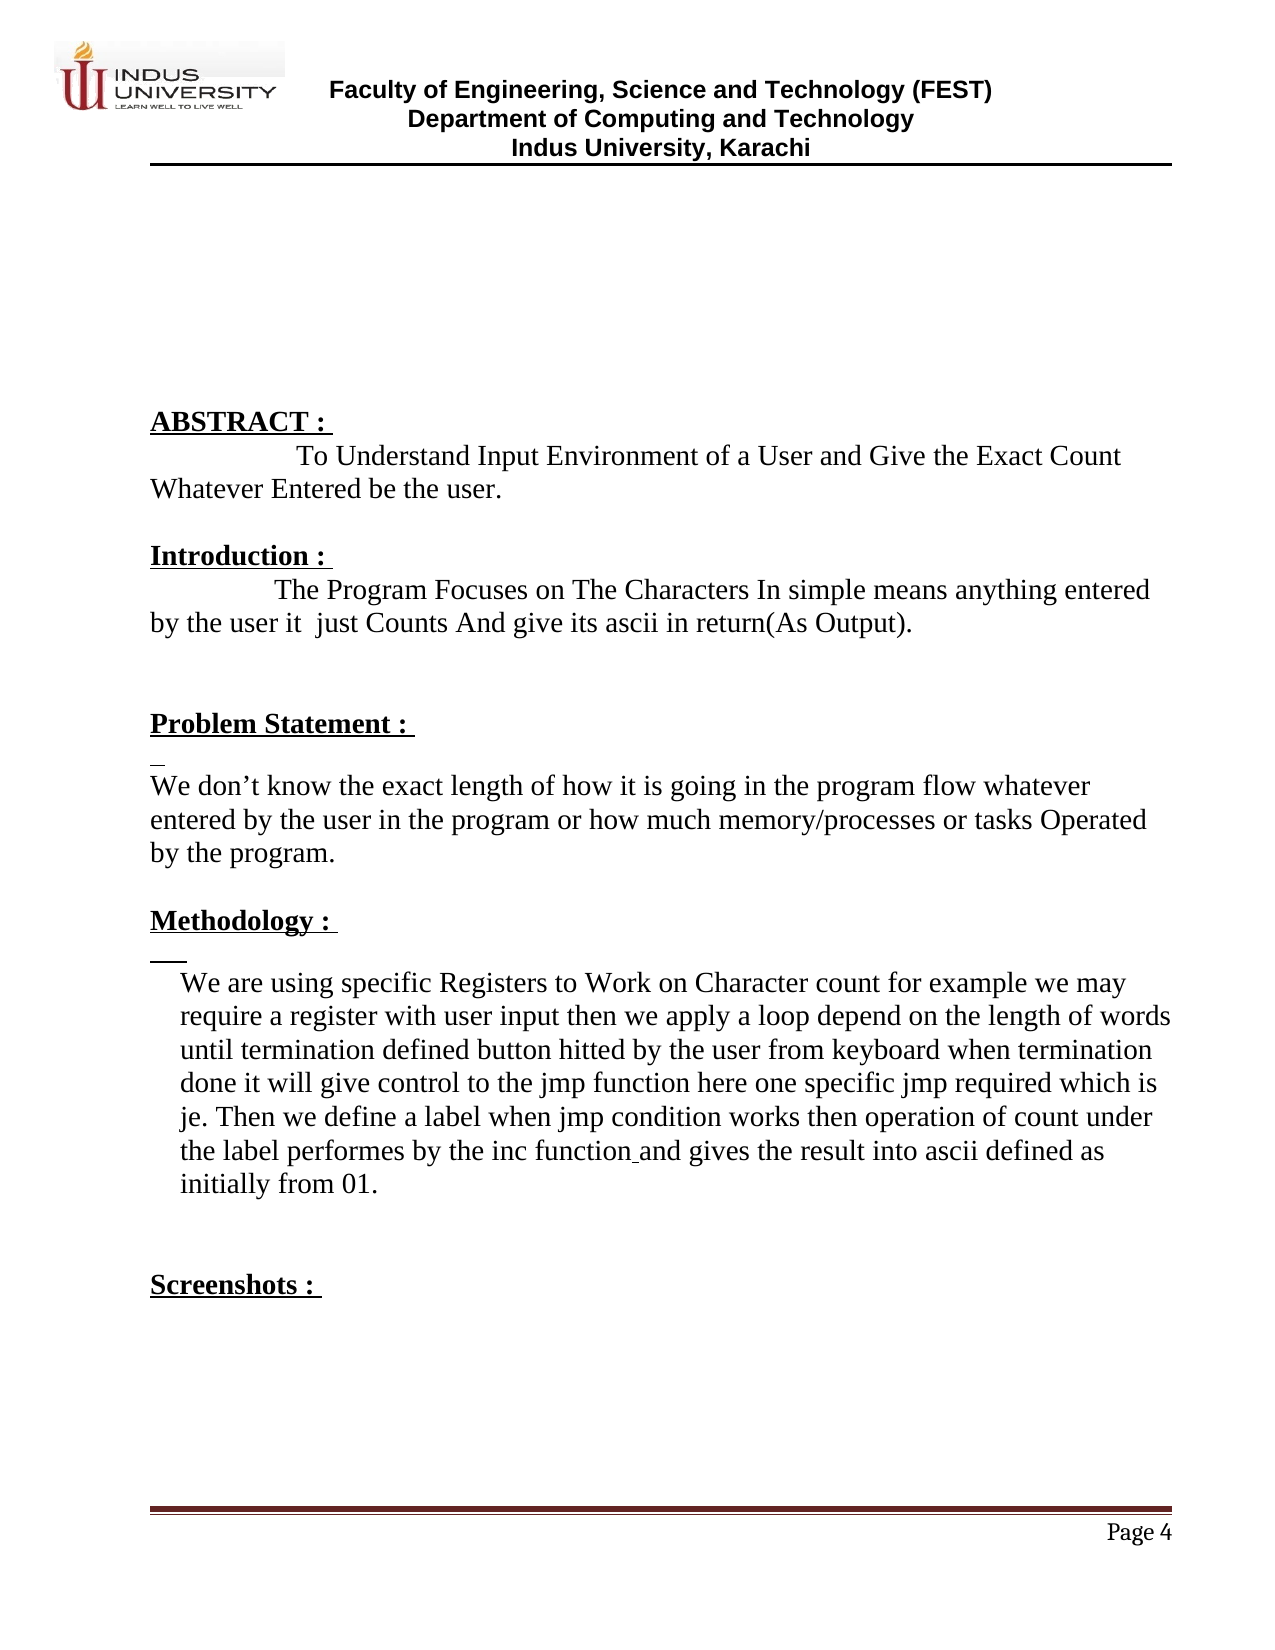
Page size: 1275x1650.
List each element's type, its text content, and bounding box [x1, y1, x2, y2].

picture [54, 41, 285, 115]
text Screenshots : [150, 1267, 1172, 1300]
text Methodology : [150, 903, 1172, 936]
text We don’t know the exact length of how it is going in the program flow whatever entered by the user in the program or how much memory/processes or tasks Operated by the program. [150, 768, 1172, 869]
text We are using specific Registers to Work on Character count for example we may require a register with user input then we apply a loop depend on the length of words until termination defined button hitted by the user from keyboard when termination done it will give control to the jmp function here one specific jmp required which is je. Then we define a label when jmp condition works then operation of count under the label performes by the inc function and gives the result into ascii defined as initially from 01. [180, 965, 1172, 1200]
text To Understand Input Environment of a User and Give the Exact Count Whatever Entered be the user. [150, 438, 1172, 505]
text ABSTRACT : [150, 404, 1172, 438]
text The Program Focuses on The Characters In simple means anything entered by the user it just Counts And give its ascii in return(As Output). [150, 572, 1172, 639]
text Problem Statement : [150, 706, 1172, 740]
text Introduction : [150, 538, 1172, 572]
